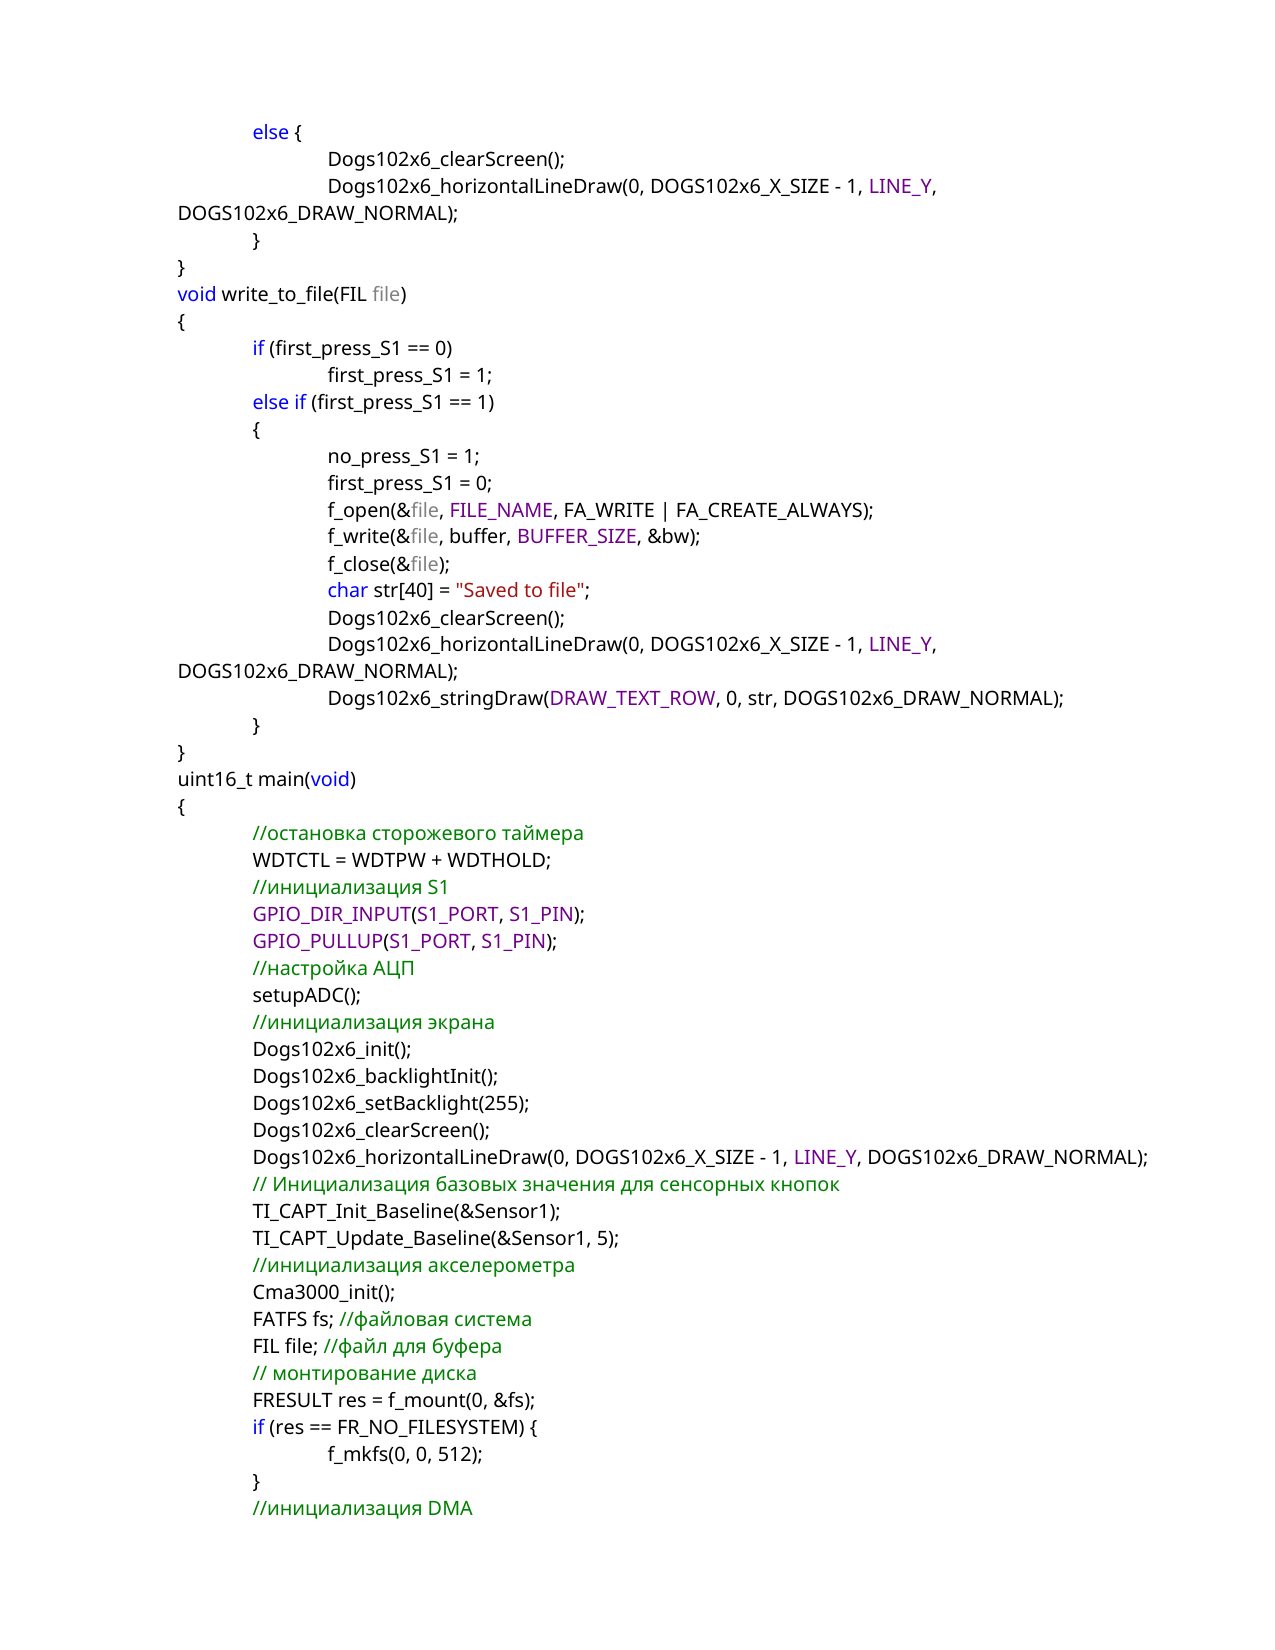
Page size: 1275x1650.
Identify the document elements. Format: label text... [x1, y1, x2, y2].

text } [177, 712, 1186, 739]
text no_press_S1 = 1; [177, 442, 1186, 469]
text // монтирование диска [177, 1359, 1186, 1386]
text if (first_press_S1 == 0) [177, 334, 1186, 361]
text f_close(&file); [177, 550, 1186, 577]
text Cma3000_init(); [177, 1278, 1186, 1305]
text { [177, 307, 1186, 334]
text } [177, 226, 1186, 253]
text TI_CAPT_Init_Baseline(&Sensor1); [177, 1197, 1186, 1224]
text //инициализация акселерометра [177, 1251, 1186, 1278]
text WDTCTL = WDTPW + WDTHOLD; [177, 847, 1186, 873]
text //инициализация DMA [177, 1494, 1186, 1521]
text Dogs102x6_clearScreen(); [177, 604, 1186, 631]
text FRESULT res = f_mount(0, &fs); [177, 1386, 1186, 1413]
text //настройка АЦП [177, 954, 1186, 981]
text Dogs102x6_clearScreen(); [177, 1116, 1186, 1143]
text Dogs102x6_backlightInit(); [177, 1062, 1186, 1089]
text f_write(&file, buffer, BUFFER_SIZE, &bw); [177, 523, 1186, 550]
text Dogs102x6_horizontalLineDraw(0, DOGS102x6_X_SIZE - 1, LINE_Y, DOGS102x6_DRAW_NORMAL); [177, 172, 1186, 226]
text f_mkfs(0, 0, 512); [177, 1440, 1186, 1467]
text } [177, 253, 1186, 280]
text // Инициализация базовых значения для сенсорных кнопок [177, 1170, 1186, 1197]
text else if (first_press_S1 == 1) [177, 388, 1186, 415]
text } [177, 739, 1186, 766]
text Dogs102x6_horizontalLineDraw(0, DOGS102x6_X_SIZE - 1, LINE_Y, DOGS102x6_DRAW_NORMAL); [177, 1143, 1186, 1170]
text GPIO_PULLUP(S1_PORT, S1_PIN); [177, 927, 1186, 954]
text Dogs102x6_stringDraw(DRAW_TEXT_ROW, 0, str, DOGS102x6_DRAW_NORMAL); [177, 685, 1186, 712]
text char str[40] = "Saved to file"; [177, 577, 1186, 604]
text { [177, 793, 1186, 819]
text FIL file; //файл для буфера [177, 1332, 1186, 1359]
text FATFS fs; //файловая система [177, 1305, 1186, 1332]
text TI_CAPT_Update_Baseline(&Sensor1, 5); [177, 1224, 1186, 1251]
text } [177, 1467, 1186, 1494]
text Dogs102x6_horizontalLineDraw(0, DOGS102x6_X_SIZE - 1, LINE_Y, DOGS102x6_DRAW_NORMAL); [177, 631, 1186, 685]
text //остановка сторожевого таймера [177, 819, 1186, 847]
text GPIO_DIR_INPUT(S1_PORT, S1_PIN); [177, 901, 1186, 927]
text if (res == FR_NO_FILESYSTEM) { [177, 1413, 1186, 1440]
text //инициализация экрана [177, 1008, 1186, 1035]
text else { [177, 118, 1186, 145]
text f_open(&file, FILE_NAME, FA_WRITE | FA_CREATE_ALWAYS); [177, 496, 1186, 523]
text void write_to_file(FIL file) [177, 280, 1186, 307]
text uint16_t main(void) [177, 766, 1186, 793]
text first_press_S1 = 0; [177, 469, 1186, 496]
text setupADC(); [177, 981, 1186, 1008]
text Dogs102x6_init(); [177, 1035, 1186, 1062]
text Dogs102x6_setBacklight(255); [177, 1089, 1186, 1116]
text first_press_S1 = 1; [177, 361, 1186, 388]
text { [177, 415, 1186, 442]
text Dogs102x6_clearScreen(); [177, 145, 1186, 172]
text //инициализация S1 [177, 873, 1186, 901]
